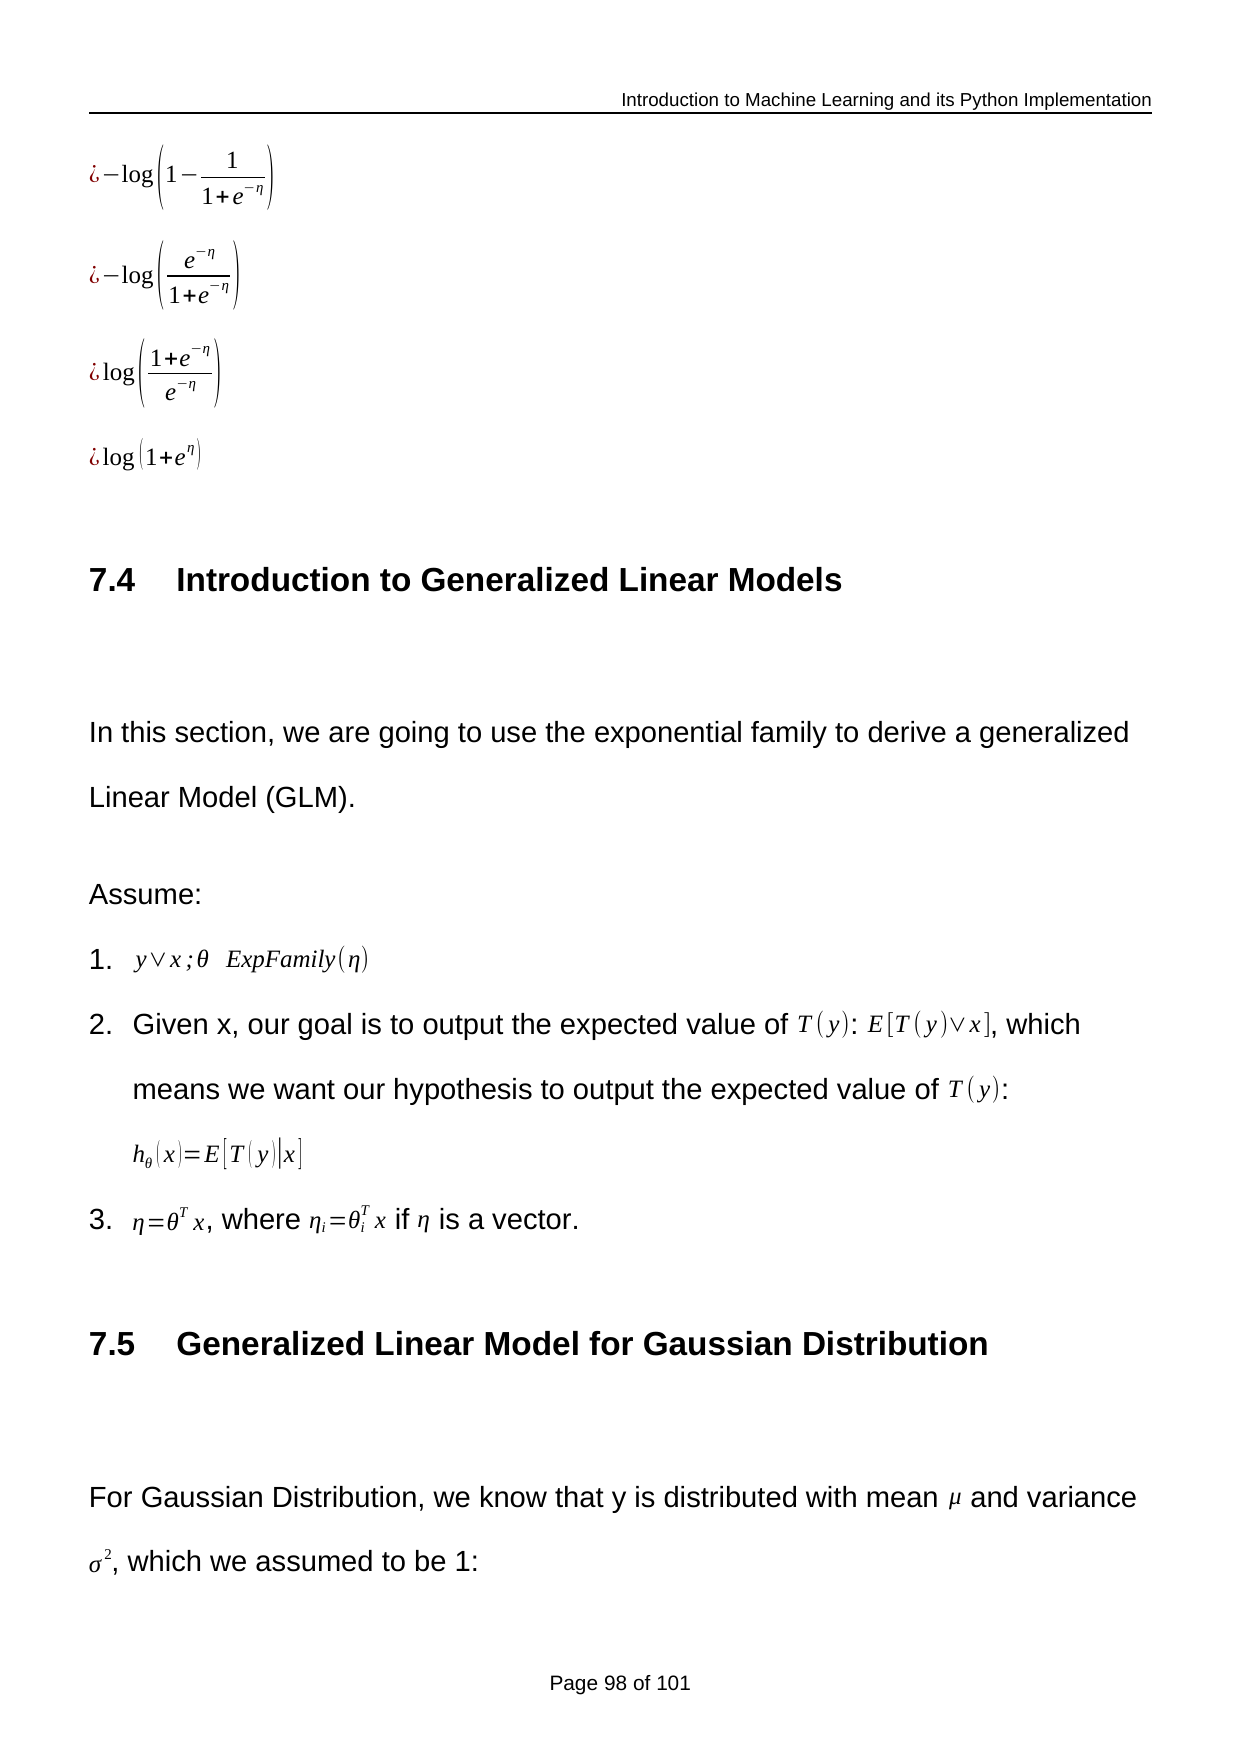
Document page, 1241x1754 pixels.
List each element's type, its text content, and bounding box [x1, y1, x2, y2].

list , where if is a vector. [89, 1187, 1152, 1252]
text In this section, we are going to use the exponential family to derive a generalized Linear Model (GLM). [89, 699, 1152, 829]
text For Gaussian Distribution, we know that y is distributed with mean and variance , which we assumed to be 1: [89, 1464, 1152, 1594]
subtitle 7.5 Generalized Linear Model for Gaussian Distribution [89, 1311, 1152, 1376]
list Given x, our goal is to output the expected value of : , which means we want our hypothesis to output the expected value of : [89, 992, 1152, 1187]
text Assume: [89, 862, 1152, 927]
subtitle 7.4 Introduction to Generalized Linear Models [89, 547, 1152, 612]
